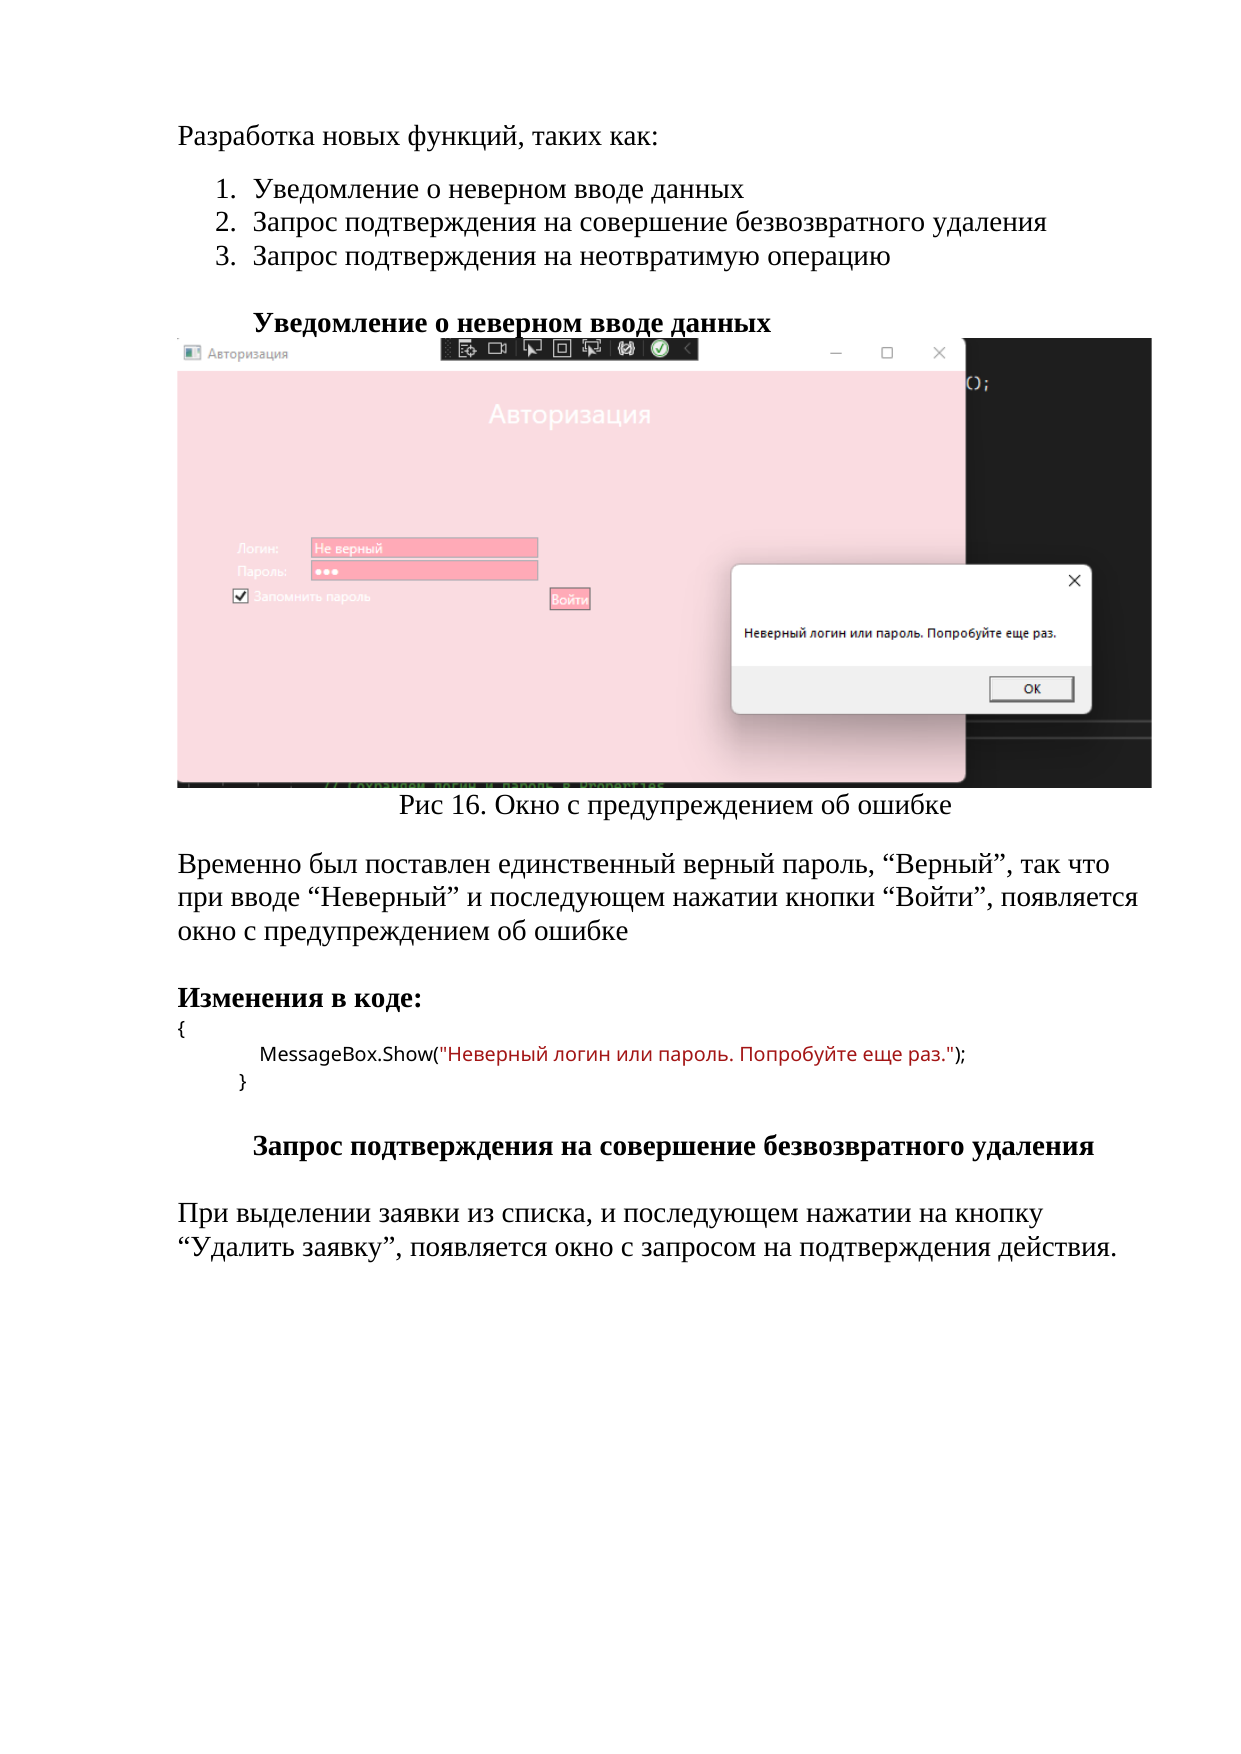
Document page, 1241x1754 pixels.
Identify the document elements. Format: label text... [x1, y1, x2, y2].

text Временно был поставлен единственный верный пароль, “Верный”, так что при вводе “Неверный” и последующем нажатии кнопки “Войти”, появляется окно с предупреждением об ошибке Изменения в коде: [177, 846, 1152, 1014]
text Уведомление о неверном вводе данных [252, 272, 1152, 338]
text MessageBox.Show("Неверный логин или пароль. Попробуйте еще раз."); [177, 1041, 1152, 1068]
text При выделении заявки из списка, и последующем нажатии на кнопку “Удалить заявку”, появляется окно с запросом на подтверждения действия. [177, 1195, 1152, 1262]
text { [177, 1014, 1152, 1041]
text Разработка новых функций, таких как: [177, 118, 1152, 152]
text Запрос подтверждения на совершение безвозвратного удаления [252, 1128, 1152, 1162]
list Запрос подтверждения на неотвратимую операцию [215, 238, 1152, 272]
text Рис 16. Окно с предупреждением об ошибке [398, 788, 1098, 821]
list Уведомление о неверном вводе данных [215, 171, 1152, 204]
text } [177, 1068, 1152, 1095]
picture [177, 338, 1152, 788]
list Запрос подтверждения на совершение безвозвратного удаления [215, 204, 1152, 238]
